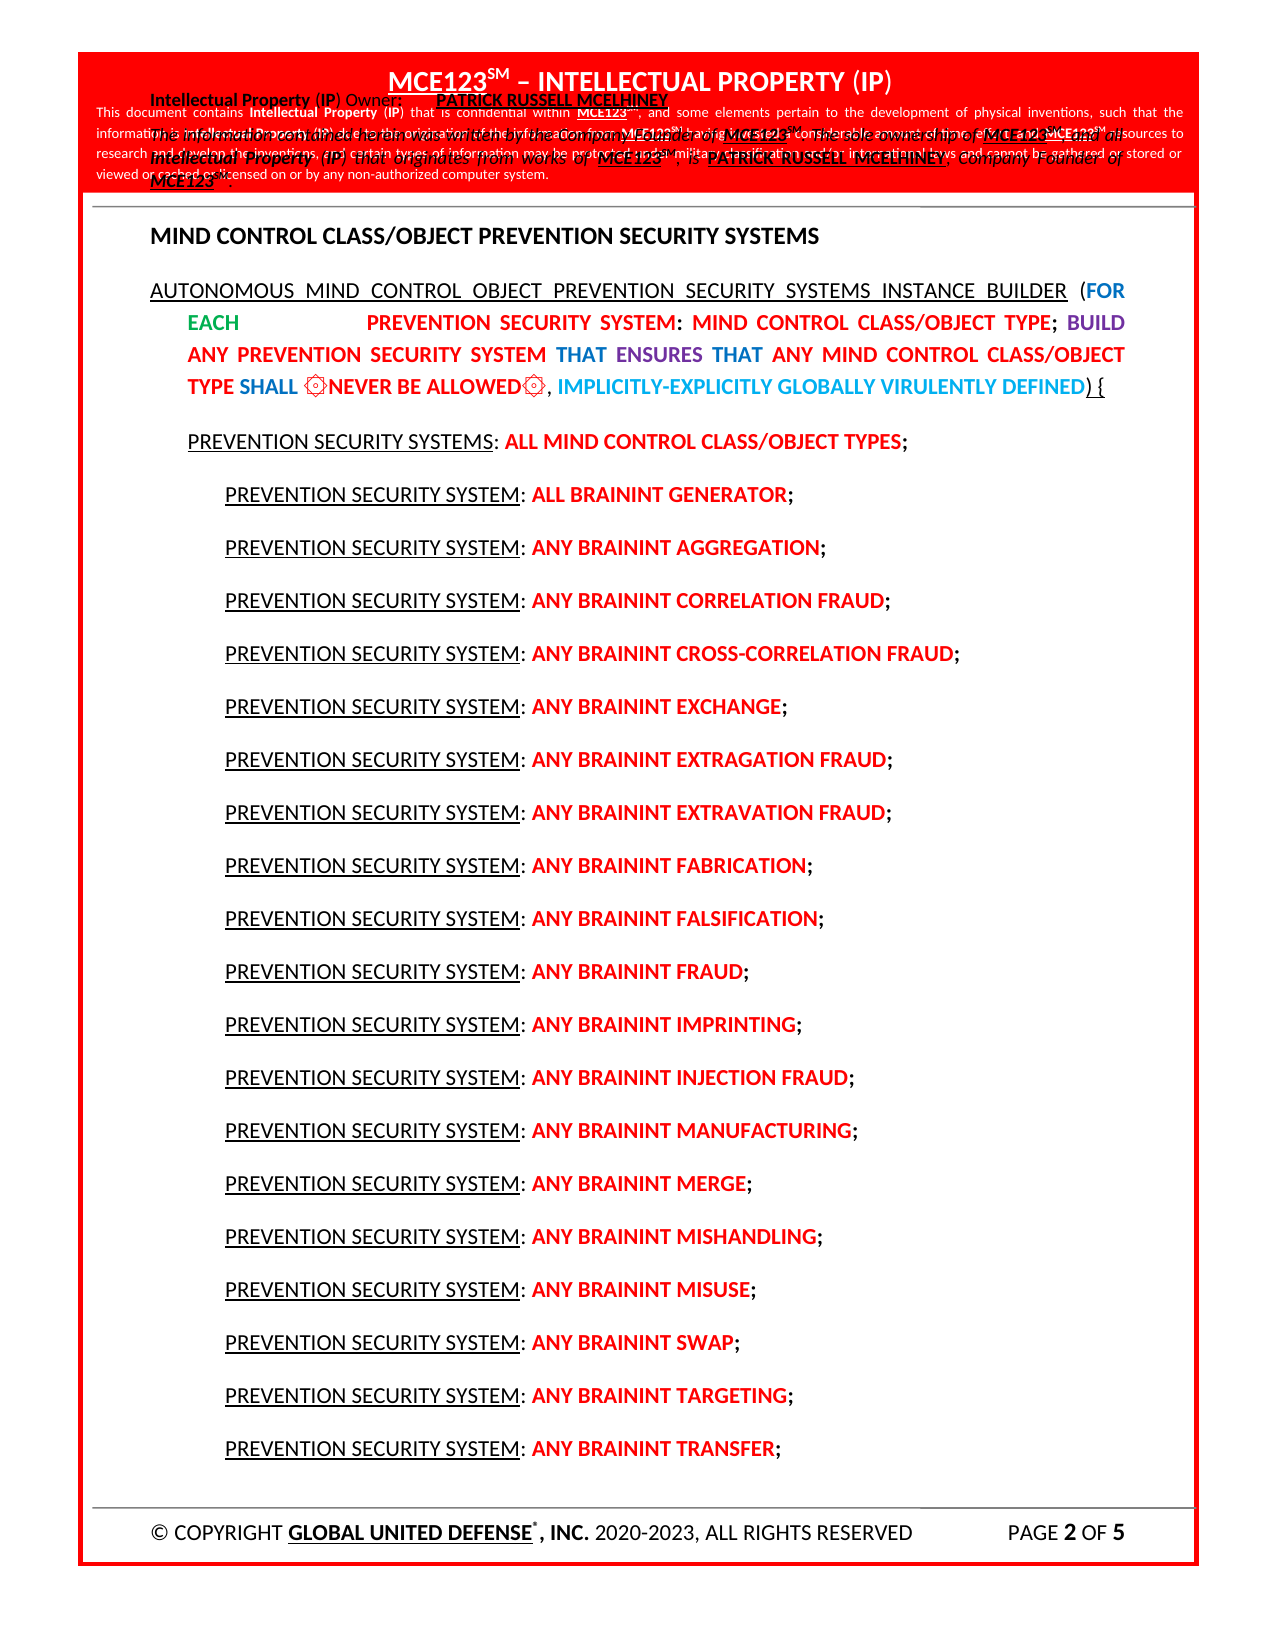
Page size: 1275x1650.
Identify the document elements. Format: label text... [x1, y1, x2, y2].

text PREVENTION SECURITY SYSTEM: ANY BRAININT EXTRAGATION FRAUD; [187, 745, 1125, 773]
text PREVENTION SECURITY SYSTEM: ANY BRAININT MERGE; [187, 1169, 1125, 1197]
text PREVENTION SECURITY SYSTEM: ANY BRAININT FABRICATION; [187, 851, 1125, 879]
text PREVENTION SECURITY SYSTEM: ANY BRAININT EXCHANGE; [187, 692, 1125, 720]
text PREVENTION SECURITY SYSTEM: ANY BRAININT IMPRINTING; [187, 1010, 1125, 1038]
text PREVENTION SECURITY SYSTEM: ANY BRAININT SWAP; [187, 1328, 1125, 1356]
text PREVENTION SECURITY SYSTEMS: ALL MIND CONTROL CLASS/OBJECT TYPES; [187, 427, 1125, 455]
text PREVENTION SECURITY SYSTEM: ANY BRAININT MANUFACTURING; [187, 1116, 1125, 1144]
text PREVENTION SECURITY SYSTEM: ANY BRAININT CORRELATION FRAUD; [187, 586, 1125, 614]
text PREVENTION SECURITY SYSTEM: ANY BRAININT MISHANDLING; [187, 1222, 1125, 1250]
text PREVENTION SECURITY SYSTEM: ANY BRAININT CROSS-CORRELATION FRAUD; [187, 639, 1125, 667]
text PREVENTION SECURITY SYSTEM: ANY BRAININT FALSIFICATION; [187, 904, 1125, 932]
text PREVENTION SECURITY SYSTEM: ANY BRAININT AGGREGATION; [187, 533, 1125, 561]
text PREVENTION SECURITY SYSTEM: ALL BRAININT GENERATOR; [187, 480, 1125, 508]
text PREVENTION SECURITY SYSTEM: ANY BRAININT INJECTION FRAUD; [187, 1063, 1125, 1091]
text PREVENTION SECURITY SYSTEM: ANY BRAININT TRANSFER; [187, 1434, 1125, 1462]
text PREVENTION SECURITY SYSTEM: ANY BRAININT MISUSE; [187, 1275, 1125, 1303]
text PREVENTION SECURITY SYSTEM: ANY BRAININT TARGETING; [187, 1381, 1125, 1409]
text PREVENTION SECURITY SYSTEM: ANY BRAININT EXTRAVATION FRAUD; [187, 798, 1125, 826]
text MIND CONTROL CLASS/OBJECT PREVENTION SECURITY SYSTEMS [150, 220, 1125, 251]
text AUTONOMOUS MIND CONTROL OBJECT PREVENTION SECURITY SYSTEMS INSTANCE BUILDER (FOR EACH PREVENTION SECURITY SYSTEM: MIND CONTROL CLASS/OBJECT TYPE; BUILD ANY PREVENTION SECURITY SYSTEM THAT ENSURES THAT ANY MIND CONTROL CLASS/OBJECT TYPE SHALL ۞NEVER BE ALLOWED۞, IMPLICITLY-EXPLICITLY GLOBALLY VIRULENTLY DEFINED) { [150, 276, 1125, 402]
text PREVENTION SECURITY SYSTEM: ANY BRAININT FRAUD; [187, 957, 1125, 985]
